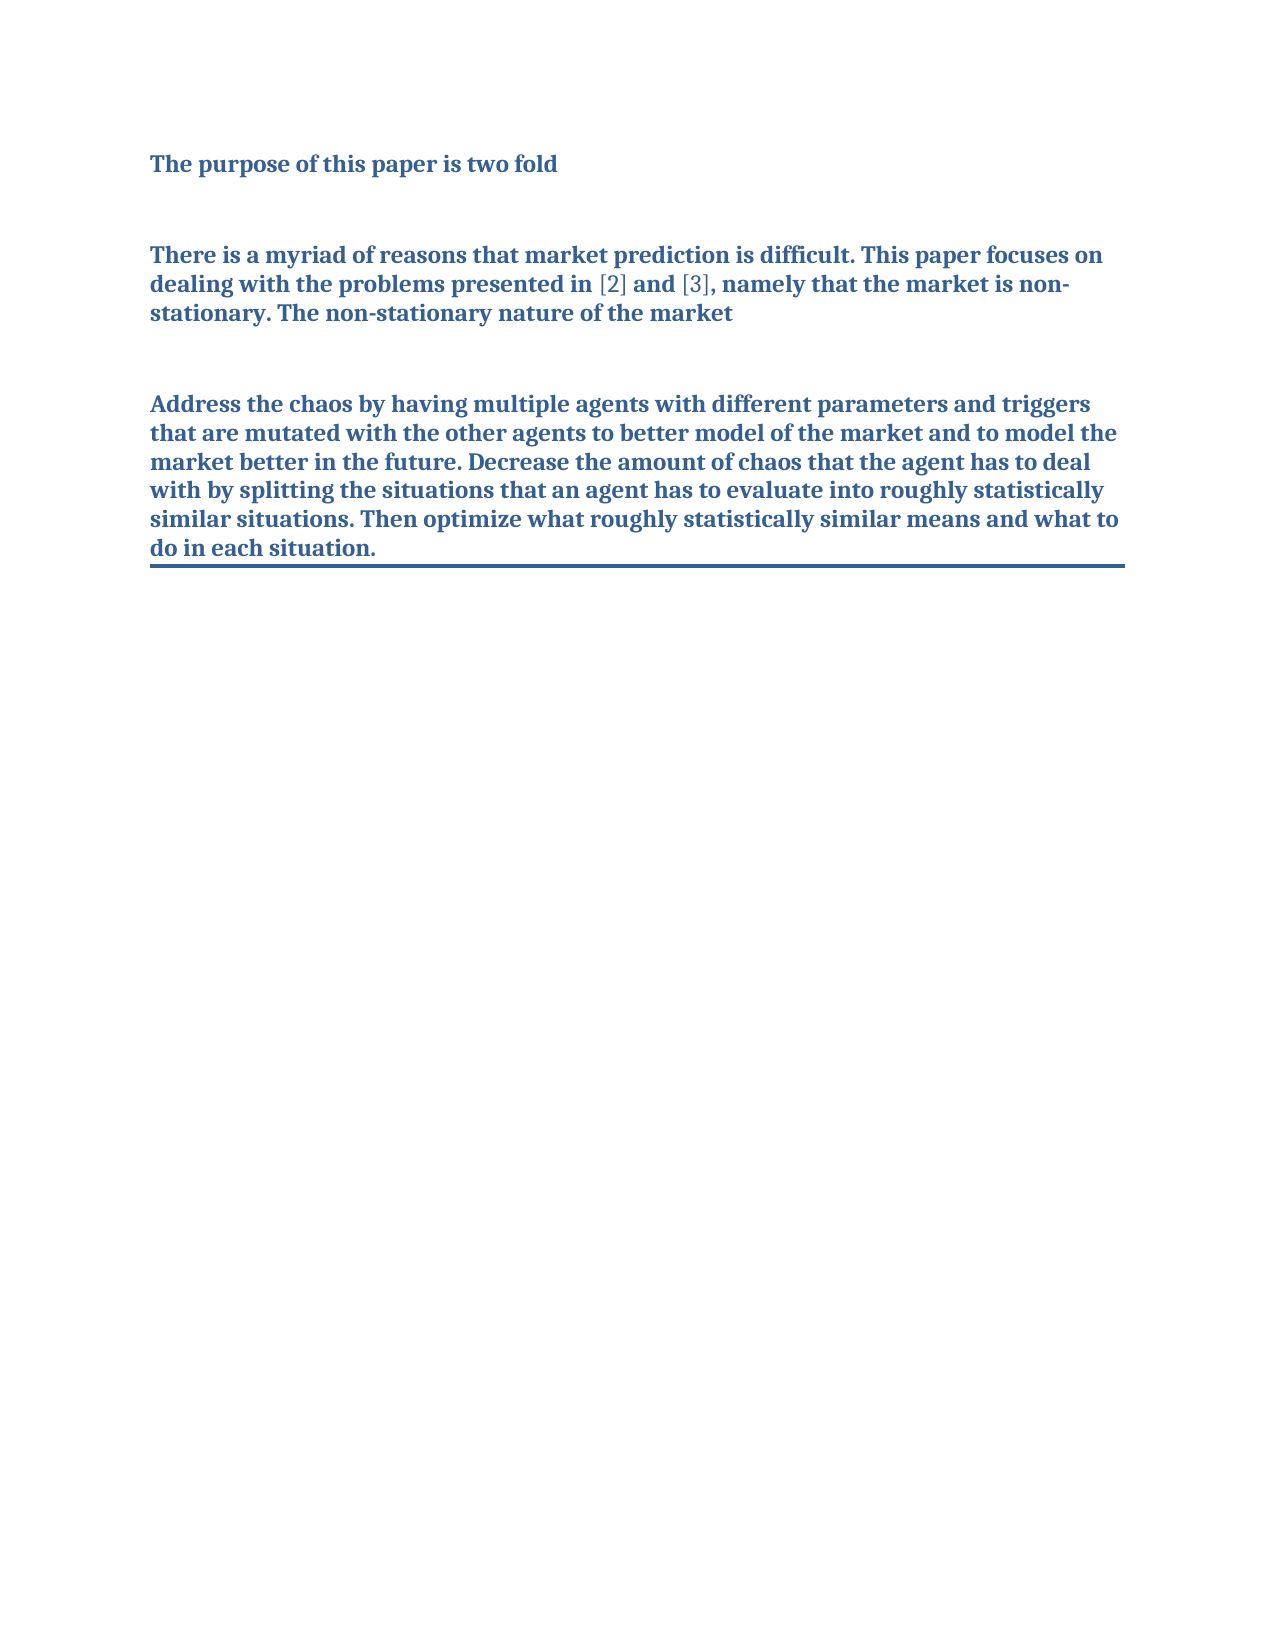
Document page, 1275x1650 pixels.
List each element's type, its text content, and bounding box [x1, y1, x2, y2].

subtitle There is a myriad of reasons that market prediction is difficult. This paper focuses on dealing with the problems presented in [2] and [3], namely that the market is non-stationary. The non-stationary nature of the market [150, 241, 1125, 327]
subtitle The purpose of this paper is two fold [150, 150, 1125, 179]
